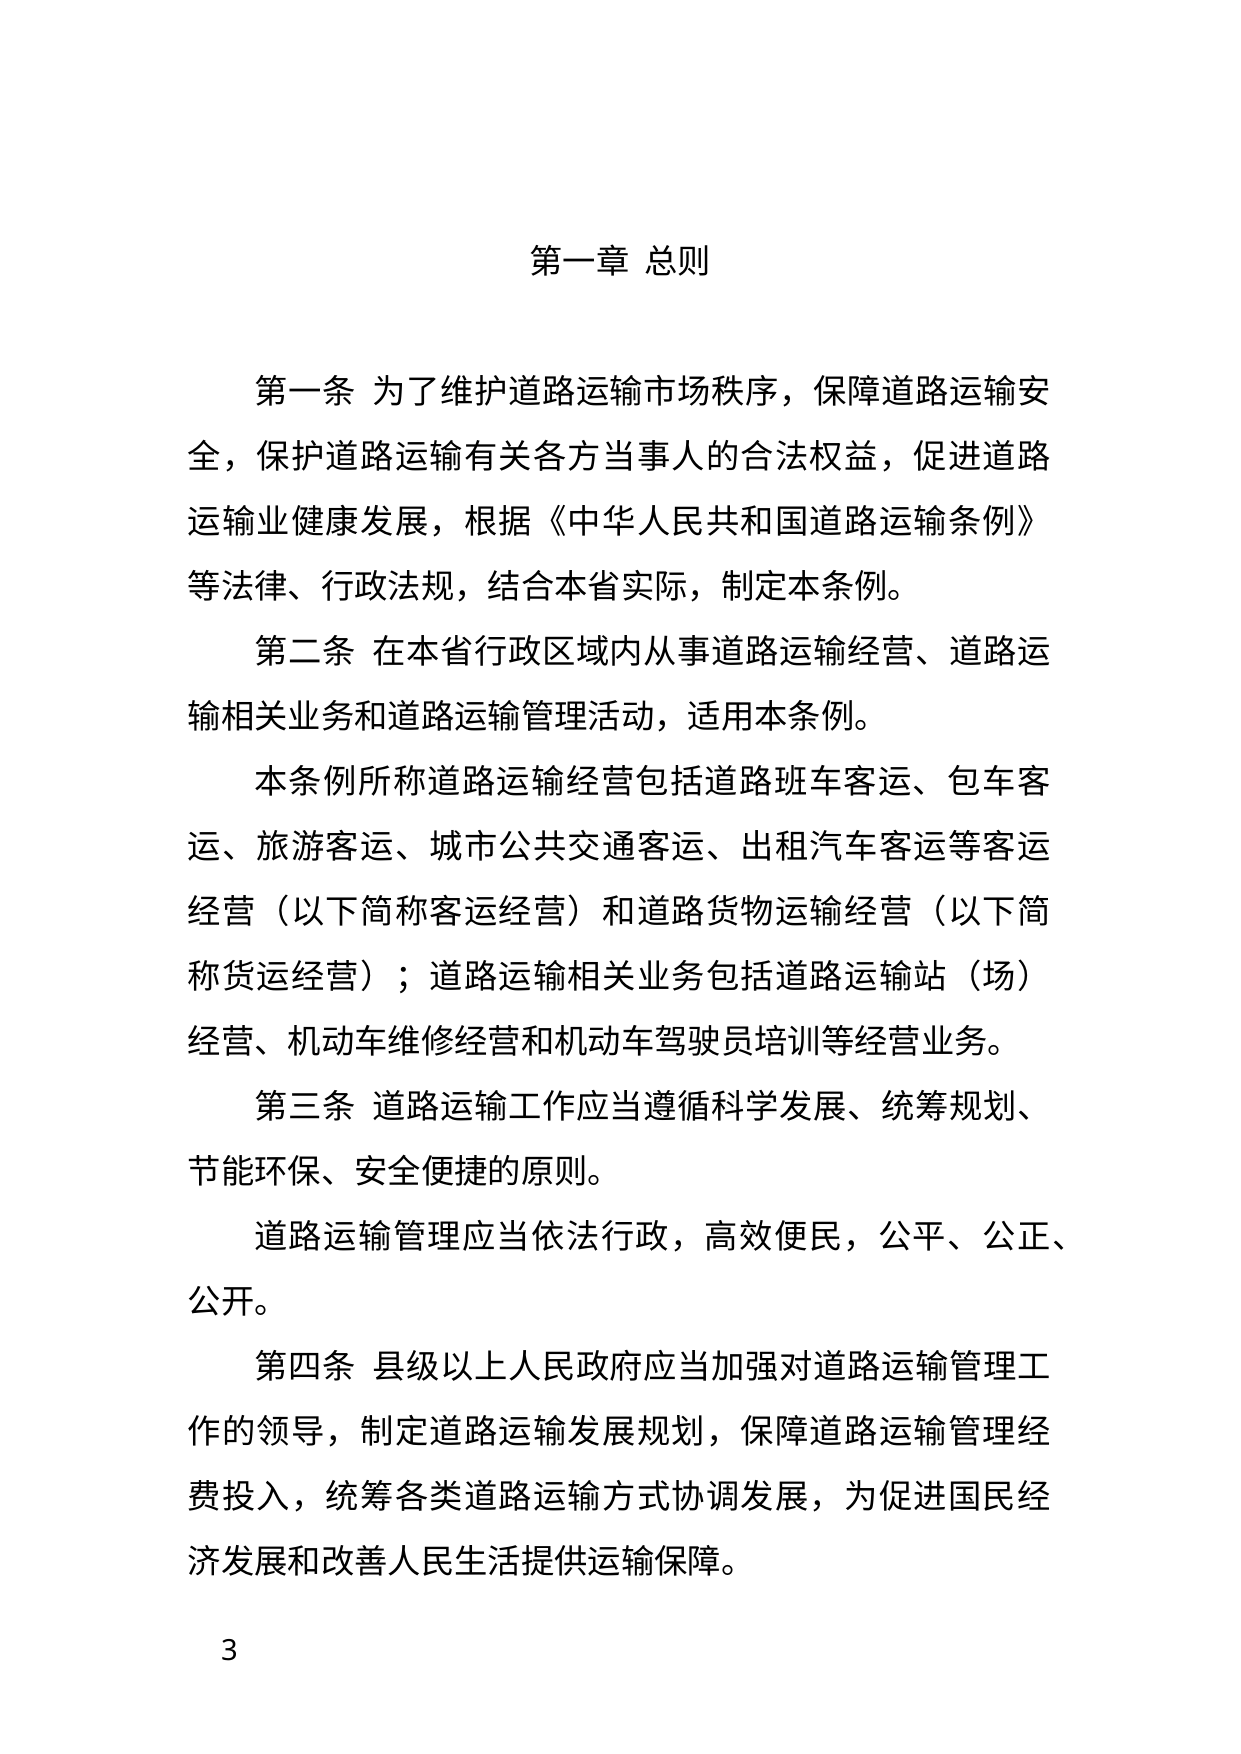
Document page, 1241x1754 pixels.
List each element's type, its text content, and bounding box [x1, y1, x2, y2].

text 第一章 总则 [187, 227, 1053, 292]
text 第二条 在本省行政区域内从事道路运输经营、道路运输相关业务和道路运输管理活动，适用本条例。 [187, 617, 1053, 747]
text 道路运输管理应当依法行政，高效便民，公平、公正、公开。 [187, 1202, 1053, 1332]
text 第一条 为了维护道路运输市场秩序，保障道路运输安全，保护道路运输有关各方当事人的合法权益，促进道路运输业健康发展，根据《中华人民共和国道路运输条例》等法律、行政法规，结合本省实际，制定本条例。 [187, 357, 1053, 617]
text 本条例所称道路运输经营包括道路班车客运、包车客运、旅游客运、城市公共交通客运、出租汽车客运等客运经营（以下简称客运经营）和道路货物运输经营（以下简称货运经营）；道路运输相关业务包括道路运输站（场）经营、机动车维修经营和机动车驾驶员培训等经营业务。 [187, 747, 1053, 1072]
text 第三条 道路运输工作应当遵循科学发展、统筹规划、节能环保、安全便捷的原则。 [187, 1072, 1053, 1202]
text 第四条 县级以上人民政府应当加强对道路运输管理工作的领导，制定道路运输发展规划，保障道路运输管理经费投入，统筹各类道路运输方式协调发展，为促进国民经济发展和改善人民生活提供运输保障。 [187, 1332, 1053, 1592]
